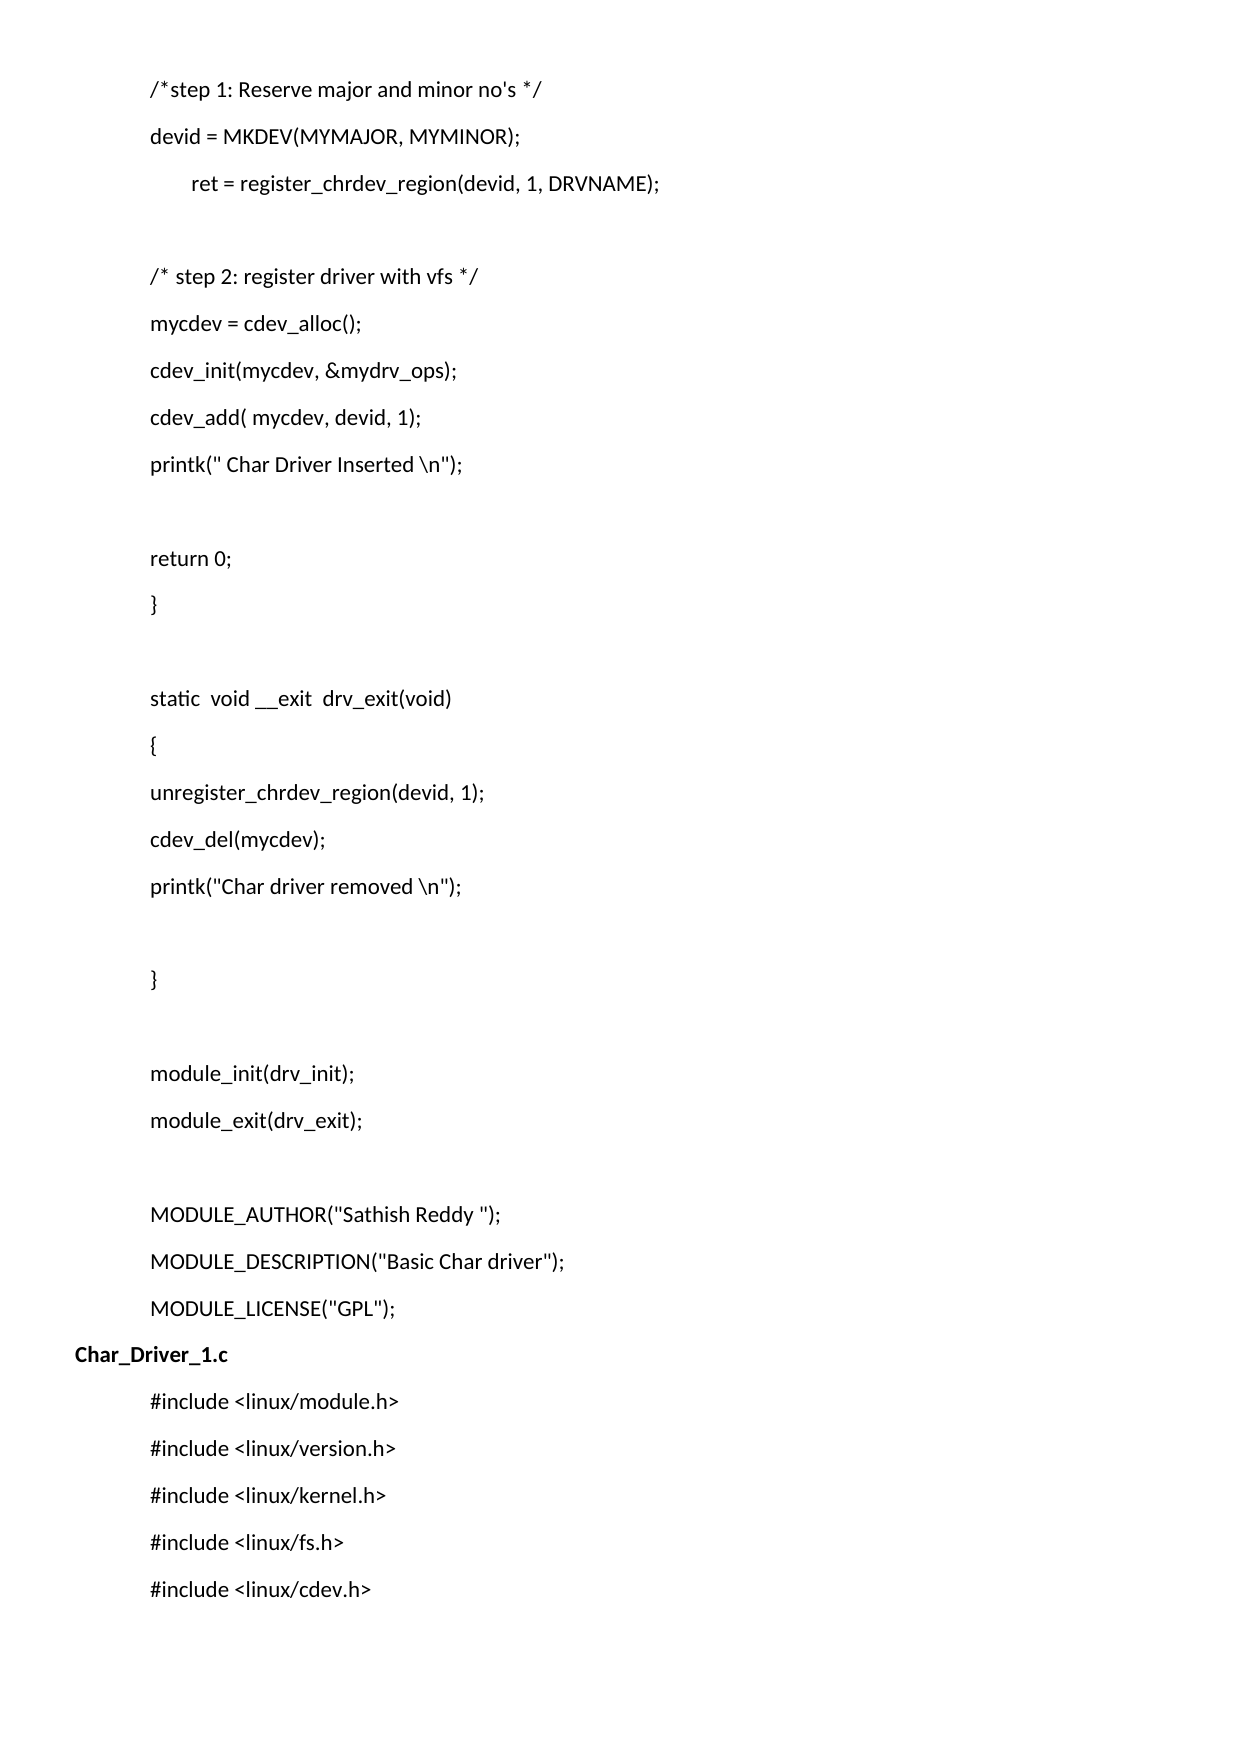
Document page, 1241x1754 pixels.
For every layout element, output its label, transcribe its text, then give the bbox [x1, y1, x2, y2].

text /* step 2: register driver with vfs */ [150, 262, 1165, 291]
text unregister_chrdev_region(devid, 1); [150, 778, 1165, 806]
text return 0; [150, 544, 1165, 572]
text #include <linux/version.h> [150, 1434, 1165, 1462]
text cdev_init(mycdev, &mydrv_ops); [150, 356, 1165, 384]
text module_init(drv_init); [150, 1059, 1165, 1087]
text printk(" Char Driver Inserted \n"); [150, 450, 1165, 478]
text Char_Driver_1.c [75, 1341, 1165, 1369]
text cdev_del(mycdev); [150, 825, 1165, 853]
text { [150, 731, 1165, 759]
text } [150, 591, 1165, 619]
text MODULE_AUTHOR("Sathish Reddy "); [150, 1200, 1165, 1228]
text #include <linux/cdev.h> [150, 1575, 1165, 1603]
text cdev_add( mycdev, devid, 1); [150, 403, 1165, 431]
text MODULE_DESCRIPTION("Basic Char driver"); [150, 1247, 1165, 1275]
text #include <linux/kernel.h> [150, 1481, 1165, 1509]
text module_exit(drv_exit); [150, 1106, 1165, 1134]
text #include <linux/module.h> [150, 1387, 1165, 1416]
text MODULE_LICENSE("GPL"); [150, 1294, 1165, 1322]
text ret = register_chrdev_region(devid, 1, DRVNAME); [150, 169, 1165, 197]
text printk("Char driver removed \n"); [150, 872, 1165, 900]
text #include <linux/fs.h> [150, 1528, 1165, 1556]
text /*step 1: Reserve major and minor no's */ [150, 75, 1165, 103]
text static void __exit drv_exit(void) [150, 684, 1165, 712]
text } [150, 966, 1165, 994]
text mycdev = cdev_alloc(); [150, 309, 1165, 337]
text devid = MKDEV(MYMAJOR, MYMINOR); [150, 122, 1165, 150]
